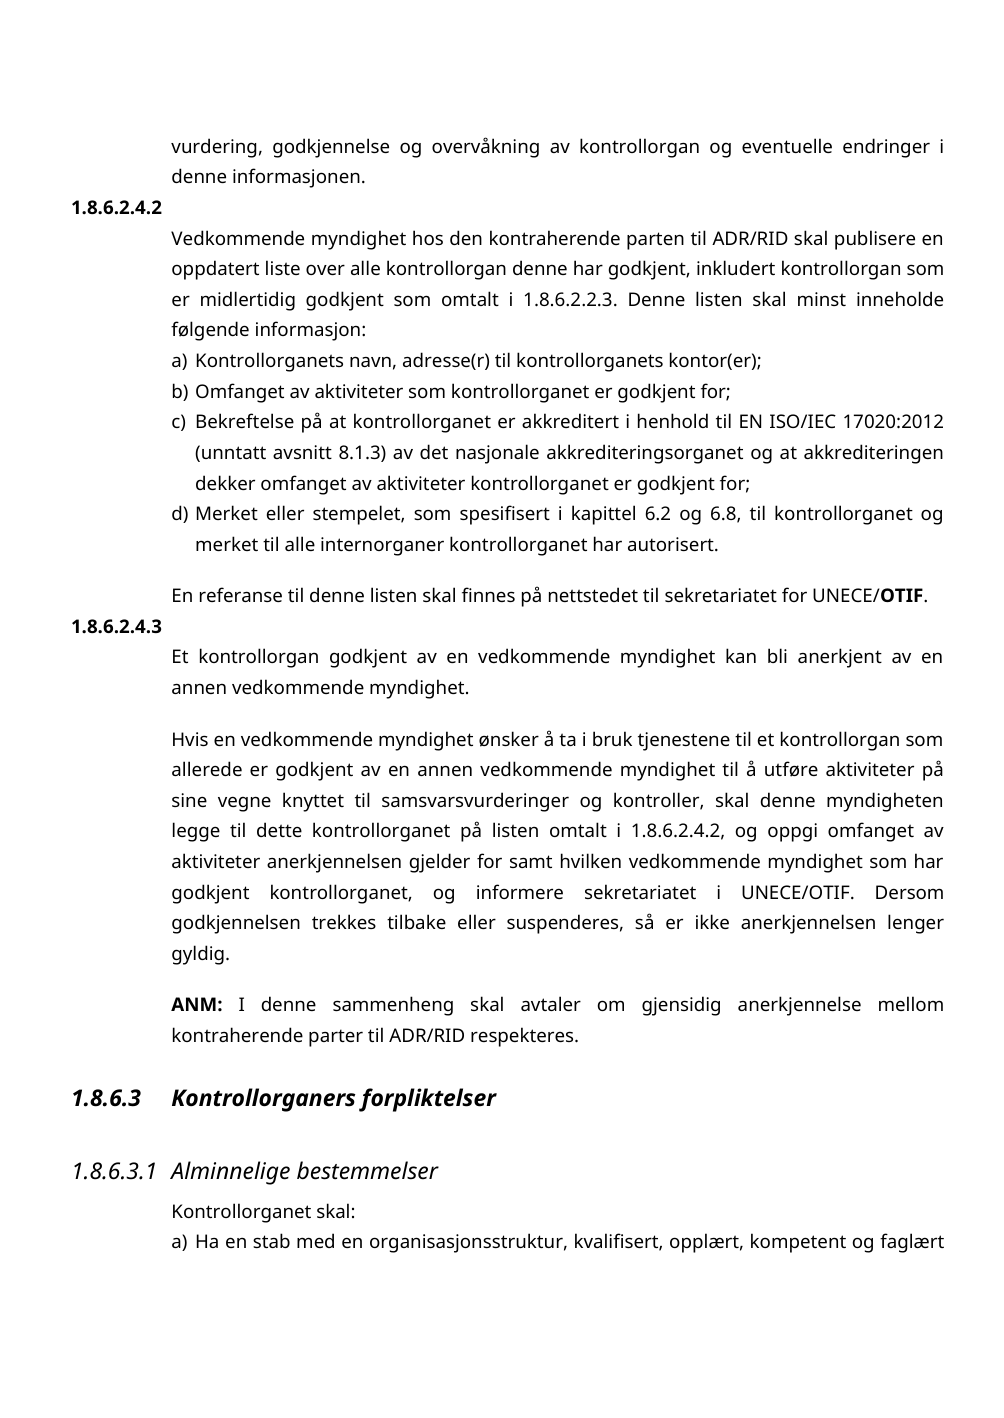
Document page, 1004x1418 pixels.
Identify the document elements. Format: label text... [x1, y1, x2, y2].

text Vedkommende myndighet hos den kontraherende parten til ADR/RID skal publisere en oppdatert liste over alle kontrollorgan denne har godkjent, inkludert kontrollorgan som er midlertidig godkjent som omtalt i 1.8.6.2.2.3. Denne listen skal minst inneholde følgende informasjon: [171, 225, 945, 342]
text c) Bekreftelse på at kontrollorganet er akkreditert i henhold til EN ISO/IEC 17020:2012 (unntatt avsnitt 8.1.3) av det nasjonale akkrediteringsorganet og at akkrediteringen dekker omfanget av aktiviteter kontrollorganet er godkjent for; [171, 408, 945, 495]
text 1.8.6.3.1 Alminnelige bestemmelser [71, 1155, 945, 1186]
text Hvis en vedkommende myndighet ønsker å ta i bruk tjenestene til et kontrollorgan som allerede er godkjent av en annen vedkommende myndighet til å utføre aktiviteter på sine vegne knyttet til samsvarsvurderinger og kontroller, skal denne myndigheten legge til dette kontrollorganet på listen omtalt i 1.8.6.2.4.2, og oppgi omfanget av aktiviteter anerkjennelsen gjelder for samt hvilken vedkommende myndighet som har godkjent kontrollorganet, og informere sekretariatet i UNECE/OTIF. Dersom godkjennelsen trekkes tilbake eller suspenderes, så er ikke anerkjennelsen lenger gyldig. [171, 726, 945, 966]
text a) Kontrollorganets navn, adresse(r) til kontrollorganets kontor(er); [171, 347, 945, 373]
text Kontrollorganet skal: [171, 1198, 945, 1224]
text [171, 1229, 945, 1254]
text b) Omfanget av aktiviteter som kontrollorganet er godkjent for; [171, 378, 945, 403]
text 1.8.6.2.4.2 [71, 194, 945, 220]
text d) Merket eller stempelet, som spesifisert i kapittel 6.2 og 6.8, til kontrollorganet og merket til alle internorganer kontrollorganet har autorisert. [171, 500, 945, 557]
text 1.8.6.3 Kontrollorganers forpliktelser [71, 1082, 945, 1113]
text ANM: I denne sammenheng skal avtaler om gjensidig anerkjennelse mellom kontraherende parter til ADR/RID respekteres. [171, 992, 945, 1048]
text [171, 133, 945, 189]
text 1.8.6.2.4.3 [71, 613, 945, 639]
text En referanse til denne listen skal finnes på nettstedet til sekretariatet for UNECE/OTIF. [171, 582, 945, 608]
text Et kontrollorgan godkjent av en vedkommende myndighet kan bli anerkjent av en annen vedkommende myndighet. [171, 644, 945, 700]
